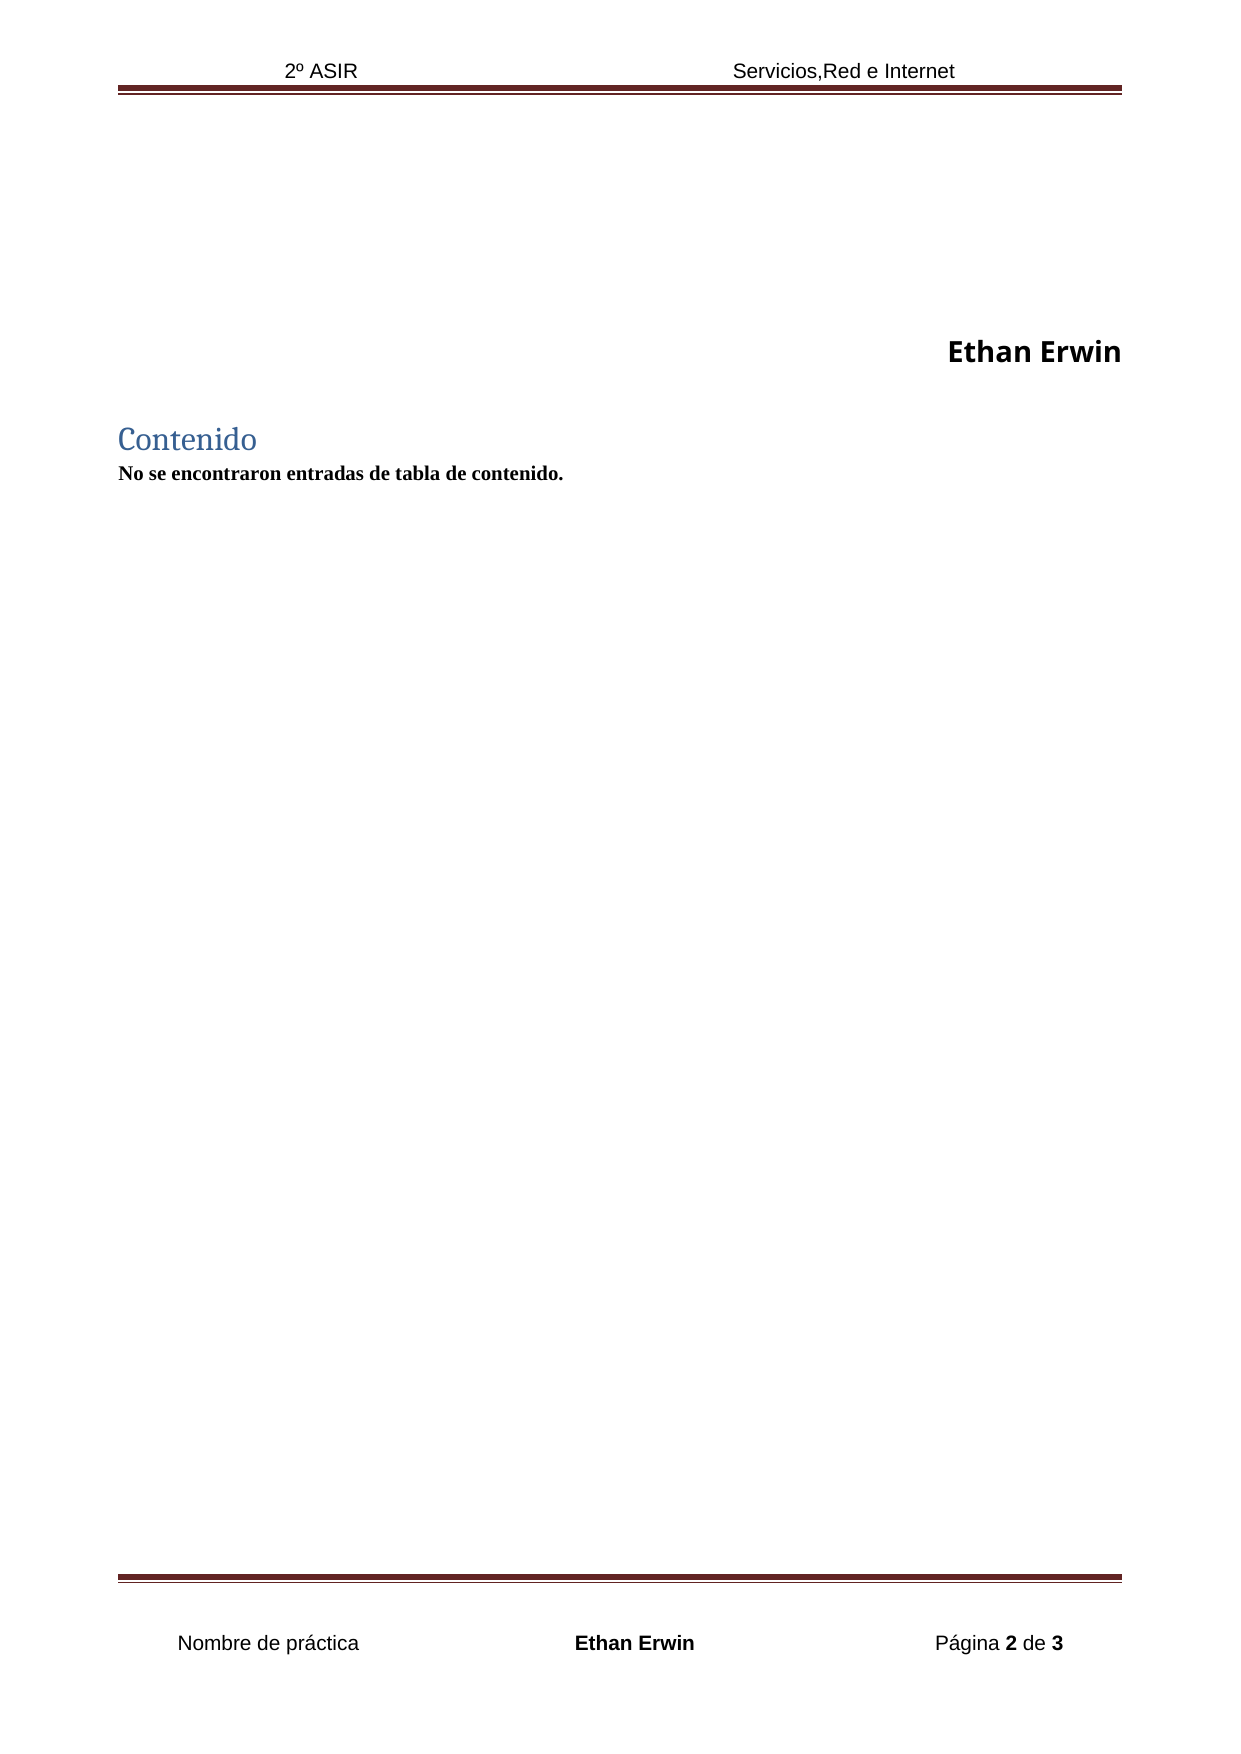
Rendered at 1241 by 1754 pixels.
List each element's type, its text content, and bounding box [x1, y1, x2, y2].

text Ethan Erwin [118, 331, 1122, 371]
